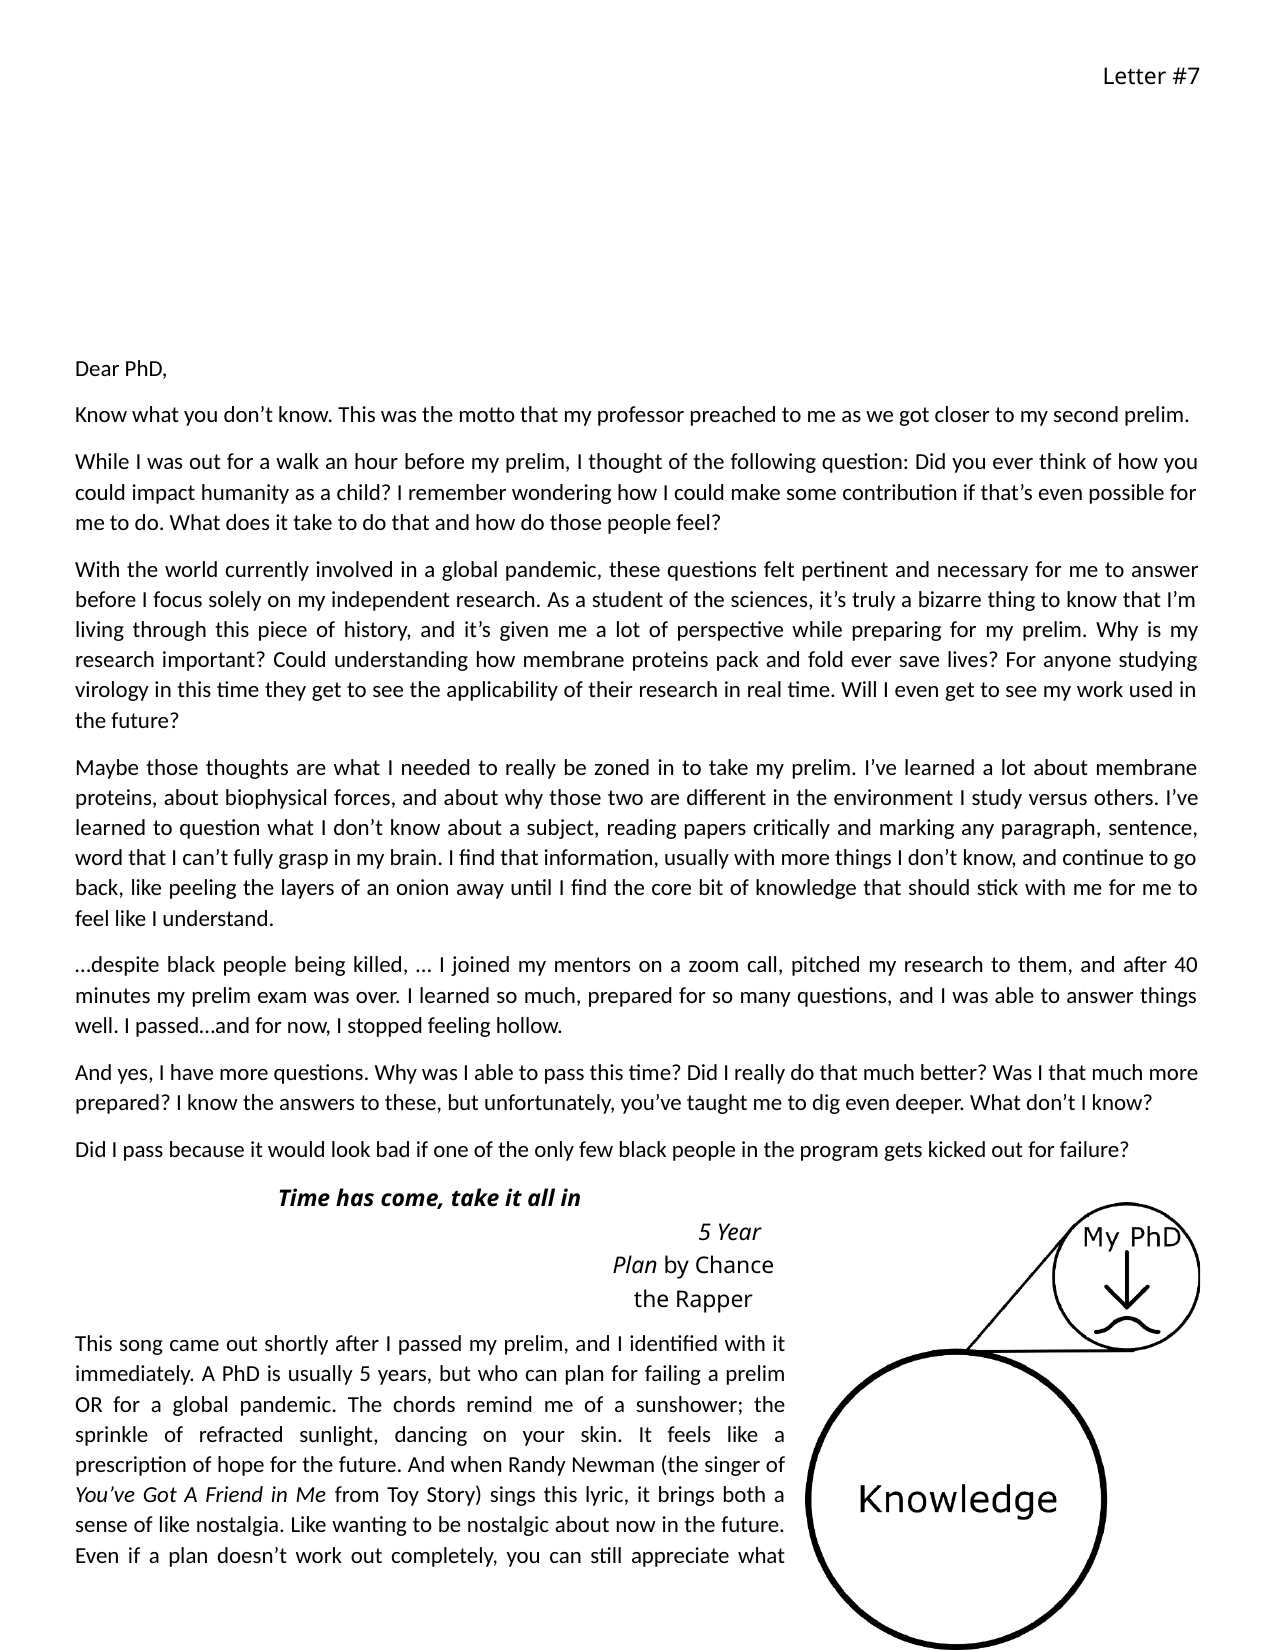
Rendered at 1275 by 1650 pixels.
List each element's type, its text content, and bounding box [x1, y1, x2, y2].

text With the world currently involved in a global pandemic, these questions felt pertinent and necessary for me to answer before I focus solely on my independent research. As a student of the sciences, it’s truly a bizarre thing to know that I’m living through this piece of history, and it’s given me a lot of perspective while preparing for my prelim. Why is my research important? Could understanding how membrane proteins pack and fold ever save lives? For anyone studying virology in this time they get to see the applicability of their research in real time. Will I even get to see my work used in the future? [75, 555, 1200, 734]
text Know what you don’t know. This was the motto that my professor preached to me as we got closer to my second prelim. [75, 401, 1200, 428]
text Time has come, take it all in [75, 1182, 1200, 1213]
text …despite black people being killed, … I joined my mentors on a zoom call, pitched my research to them, and after 40 minutes my prelim exam was over. I learned so much, prepared for so many questions, and I was able to answer things well. I passed…and for now, I stopped feeling hollow. [75, 951, 1200, 1039]
text Did I pass because it would look bad if one of the only few black people in the program gets kicked out for failure? [75, 1135, 1200, 1163]
picture [805, 1202, 1200, 1650]
text Maybe those thoughts are what I needed to really be zoned in to take my prelim. I’ve learned a lot about membrane proteins, about biophysical forces, and about why those two are different in the environment I study versus others. I’ve learned to question what I don’t know about a subject, reading papers critically and marking any paragraph, sentence, word that I can’t fully grasp in my brain. I find that information, usually with more things I don’t know, and continue to go back, like peeling the layers of an onion away until I find the core bit of knowledge that should stick with me for me to feel like I understand. [75, 753, 1200, 932]
text While I was out for a walk an hour before my prelim, I thought of the following question: Did you ever think of how you could impact humanity as a child? I remember wondering how I could make some contribution if that’s even possible for me to do. What does it take to do that and how do those people feel? [75, 447, 1200, 536]
text 5 Year Plan by Chance the Rapper [600, 1216, 805, 1314]
text And yes, I have more questions. Why was I able to pass this time? Did I really do that much better? Was I that much more prepared? I know the answers to these, but unfortunately, you’ve taught me to dig even deeper. What don’t I know? [75, 1058, 1200, 1116]
text Dear PhD, [75, 354, 1200, 382]
